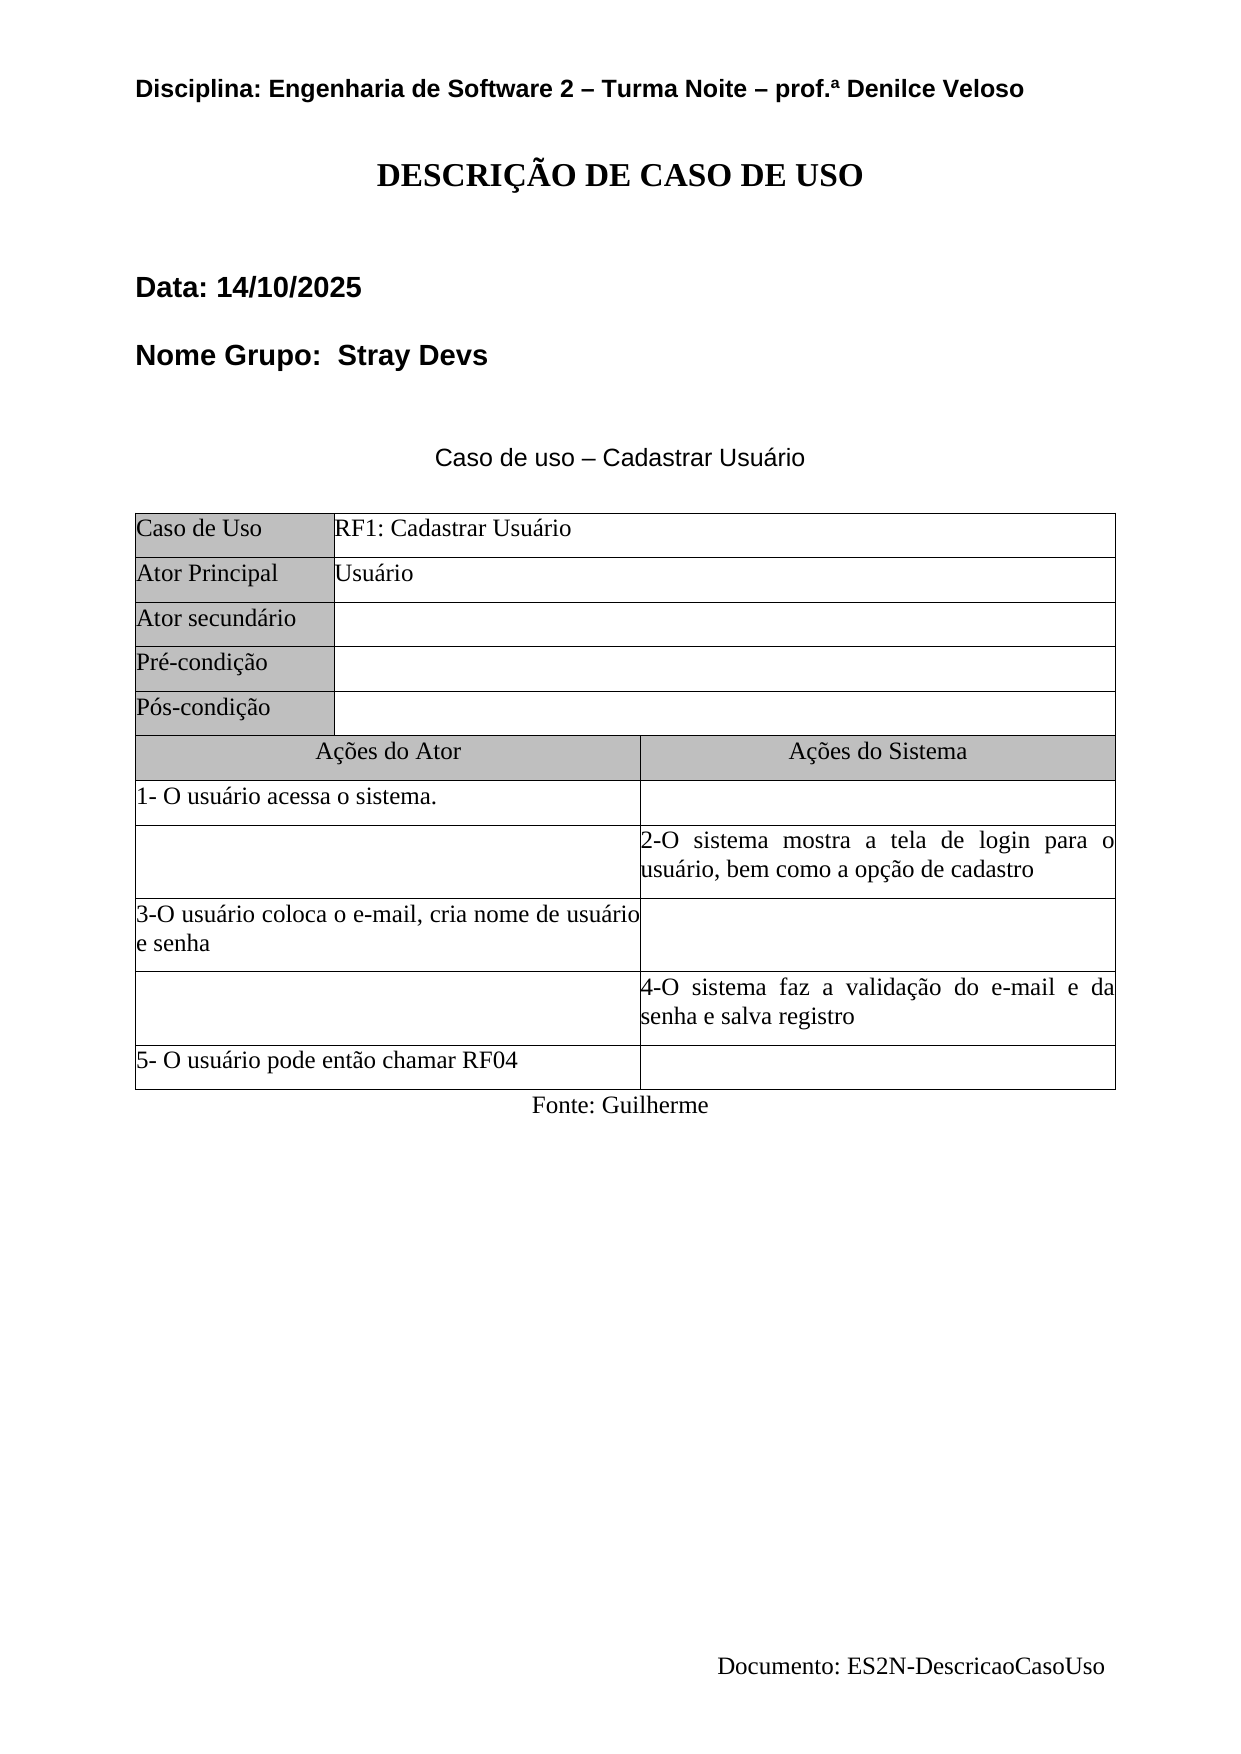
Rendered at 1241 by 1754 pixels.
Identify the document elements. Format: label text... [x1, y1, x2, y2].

table_cell Ator secundário [136, 603, 334, 646]
table_cell 5- O usuário pode então chamar RF04 [136, 1046, 640, 1089]
table_cell [641, 781, 1115, 824]
table_cell [641, 899, 1115, 971]
table_header RF1: Cadastrar Usuário [335, 514, 1115, 557]
table_cell [641, 1046, 1115, 1089]
table_cell 1- O usuário acessa o sistema. [136, 781, 640, 824]
text DESCRIÇÃO DE CASO DE USO [135, 155, 1105, 194]
text Data: 14/10/2025 [135, 270, 1105, 304]
table_cell [335, 603, 1115, 646]
table_cell [335, 647, 1115, 691]
table_cell Ações do Ator [136, 736, 640, 780]
table_cell [335, 692, 1115, 735]
table_cell Usuário [335, 558, 1115, 602]
text Fonte: Guilherme [135, 1090, 1105, 1119]
text Caso de uso – Cadastrar Usuário [135, 443, 1105, 472]
table_cell 4-O sistema faz a validação do e-mail e da senha e salva registro [641, 972, 1115, 1044]
table_header Caso de Uso [136, 514, 334, 557]
table_cell Ações do Sistema [641, 736, 1115, 780]
table_cell Pré-condição [136, 647, 334, 691]
text Nome Grupo: Stray Devs [135, 337, 1105, 371]
table_cell Ator Principal [136, 558, 334, 602]
table_cell Pós-condição [136, 692, 334, 735]
table_cell 2-O sistema mostra a tela de login para o usuário, bem como a opção de cadastro [641, 826, 1115, 898]
table_cell [136, 826, 640, 898]
table_cell 3-O usuário coloca o e-mail, cria nome de usuário e senha [136, 899, 640, 971]
table_cell [136, 972, 640, 1044]
